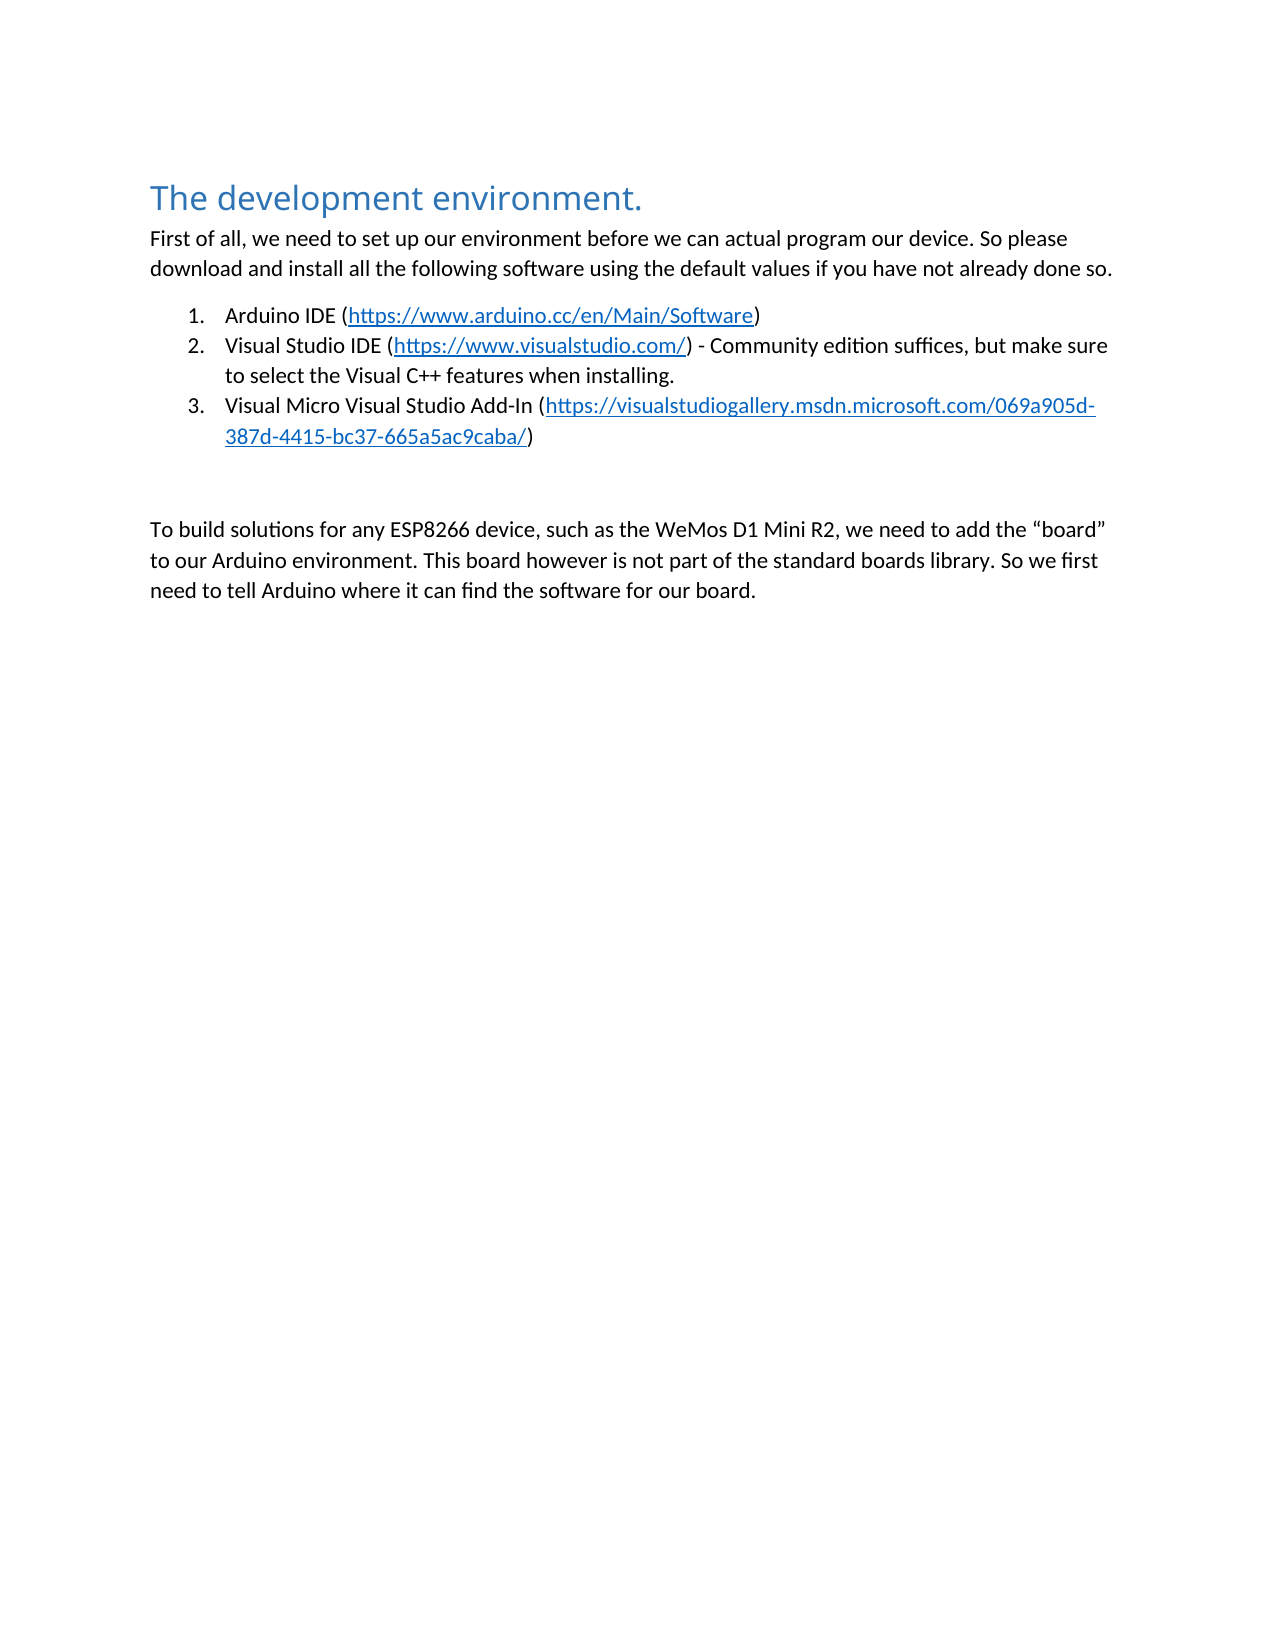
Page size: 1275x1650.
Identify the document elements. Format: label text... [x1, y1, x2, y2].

text To build solutions for any ESP8266 device, such as the WeMos D1 Mini R2, we need to add the “board” to our Arduino environment. This board however is not part of the standard boards library. So we first need to tell Arduino where it can find the software for our board. [150, 516, 1125, 604]
list Visual Studio IDE (https://www.visualstudio.com/) - Community edition suffices, but make sure to select the Visual C++ features when installing. [187, 331, 1125, 389]
list Arduino IDE (https://www.arduino.cc/en/Main/Software) [187, 301, 1125, 329]
text First of all, we need to set up our environment before we can actual program our device. So please download and install all the following software using the default values if you have not already done so. [150, 224, 1125, 282]
subtitle The development environment. [150, 175, 1125, 220]
list Visual Micro Visual Studio Add-In (https://visualstudiogallery.msdn.microsoft.com/069a905d-387d-4415-bc37-665a5ac9caba/) [187, 392, 1125, 450]
